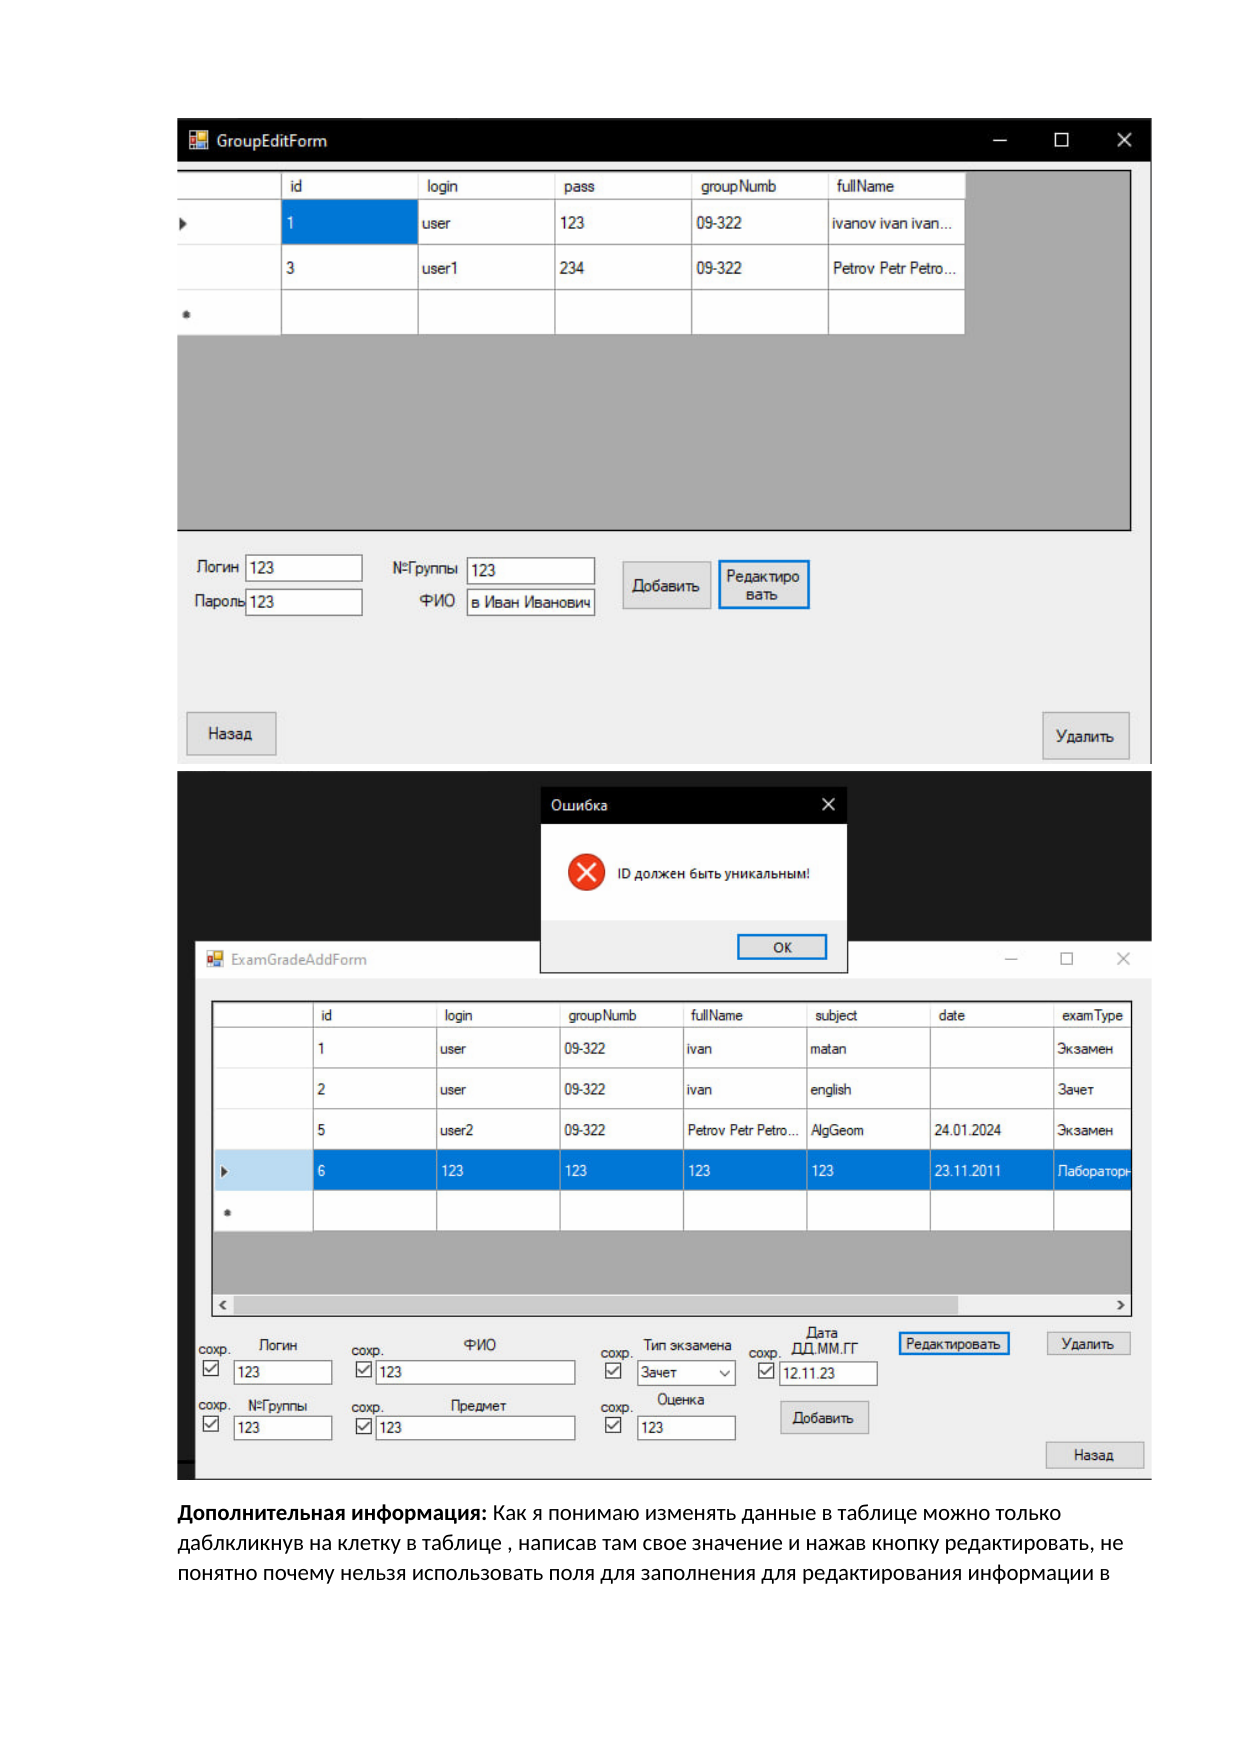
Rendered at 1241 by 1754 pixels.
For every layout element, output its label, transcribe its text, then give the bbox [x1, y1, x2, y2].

picture [177, 771, 1152, 1480]
picture [177, 118, 1152, 764]
